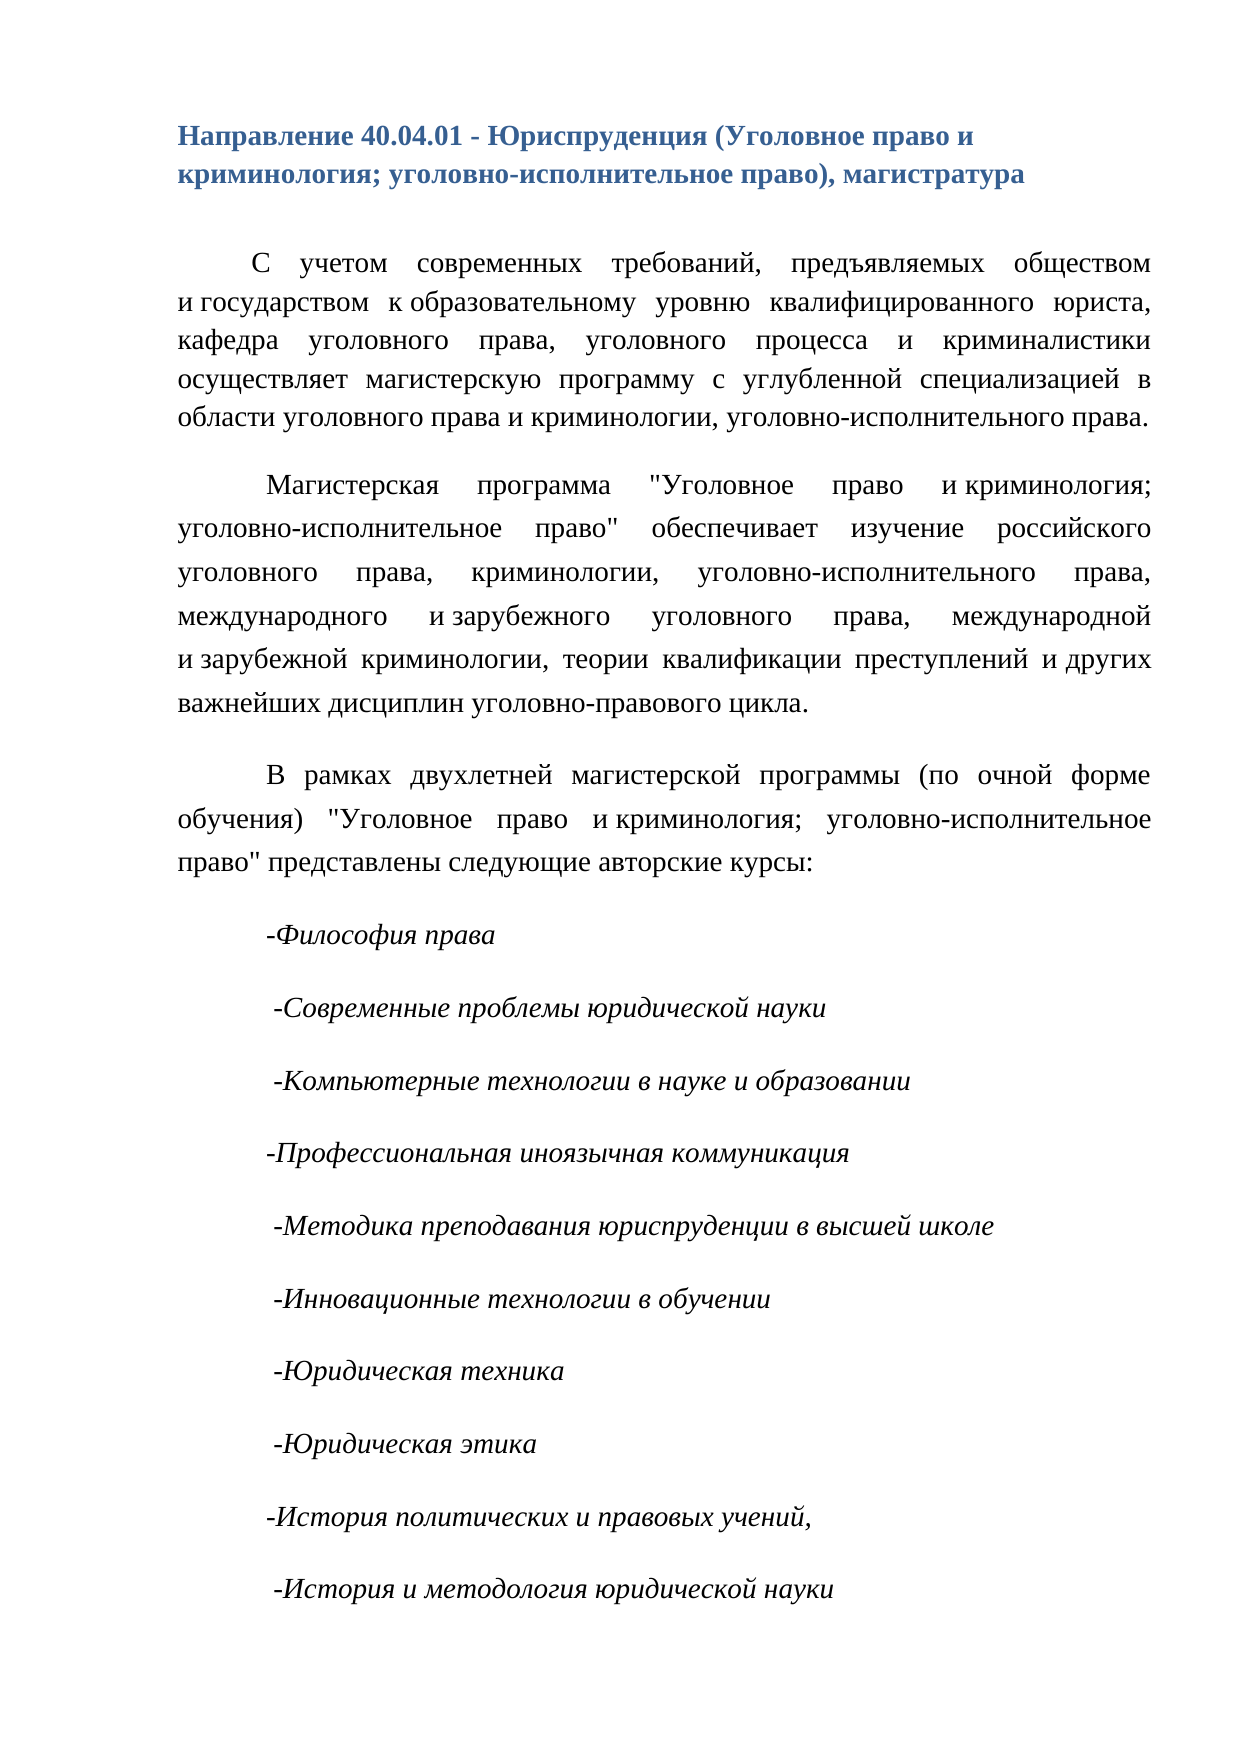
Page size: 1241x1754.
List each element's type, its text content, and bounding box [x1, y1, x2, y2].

text -История и методология юридической науки [177, 1572, 1152, 1605]
text -Компьютерные технологии в науке и образовании [177, 1063, 1152, 1096]
text -История политических и правовых учений, [177, 1499, 1152, 1532]
text В рамках двухлетней магистерской программы (по очной форме обучения) "Уголовное право и криминология; уголовно-исполнительное право" представлены следующие авторские курсы: [177, 757, 1152, 878]
text -Современные проблемы юридической науки [177, 990, 1152, 1023]
text Магистерская программа "Уголовное право и криминология; уголовно-исполнительное право" обеспечивает изучение российского уголовного права, криминологии, уголовно-исполнительного права, международного и зарубежного уголовного права, международной и зарубежной криминологии, теории квалификации преступлений и других важнейших дисциплин уголовно-правового цикла. [177, 467, 1152, 718]
text -Инновационные технологии в обучении [177, 1281, 1152, 1314]
text -Методика преподавания юриспруденции в высшей школе [177, 1208, 1152, 1242]
text -Юридическая этика [177, 1426, 1152, 1460]
text -Профессиональная иноязычная коммуникация [177, 1135, 1152, 1169]
subtitle С учетом современных требований, предъявляемых обществом и государством к образовательному уровню квалифицированного юриста, кафедра уголовного права, уголовного процесса и криминалистики осуществляет магистерскую программу с углубленной специализацией в области уголовного права и криминологии, уголовно-исполнительного права. [177, 245, 1152, 433]
text -Философия права [177, 917, 1152, 951]
text -Юридическая техника [177, 1353, 1152, 1387]
subtitle Направление 40.04.01 - Юриспруденция (Уголовное право и криминология; уголовно-исполнительное право), магистратура [177, 118, 1152, 190]
